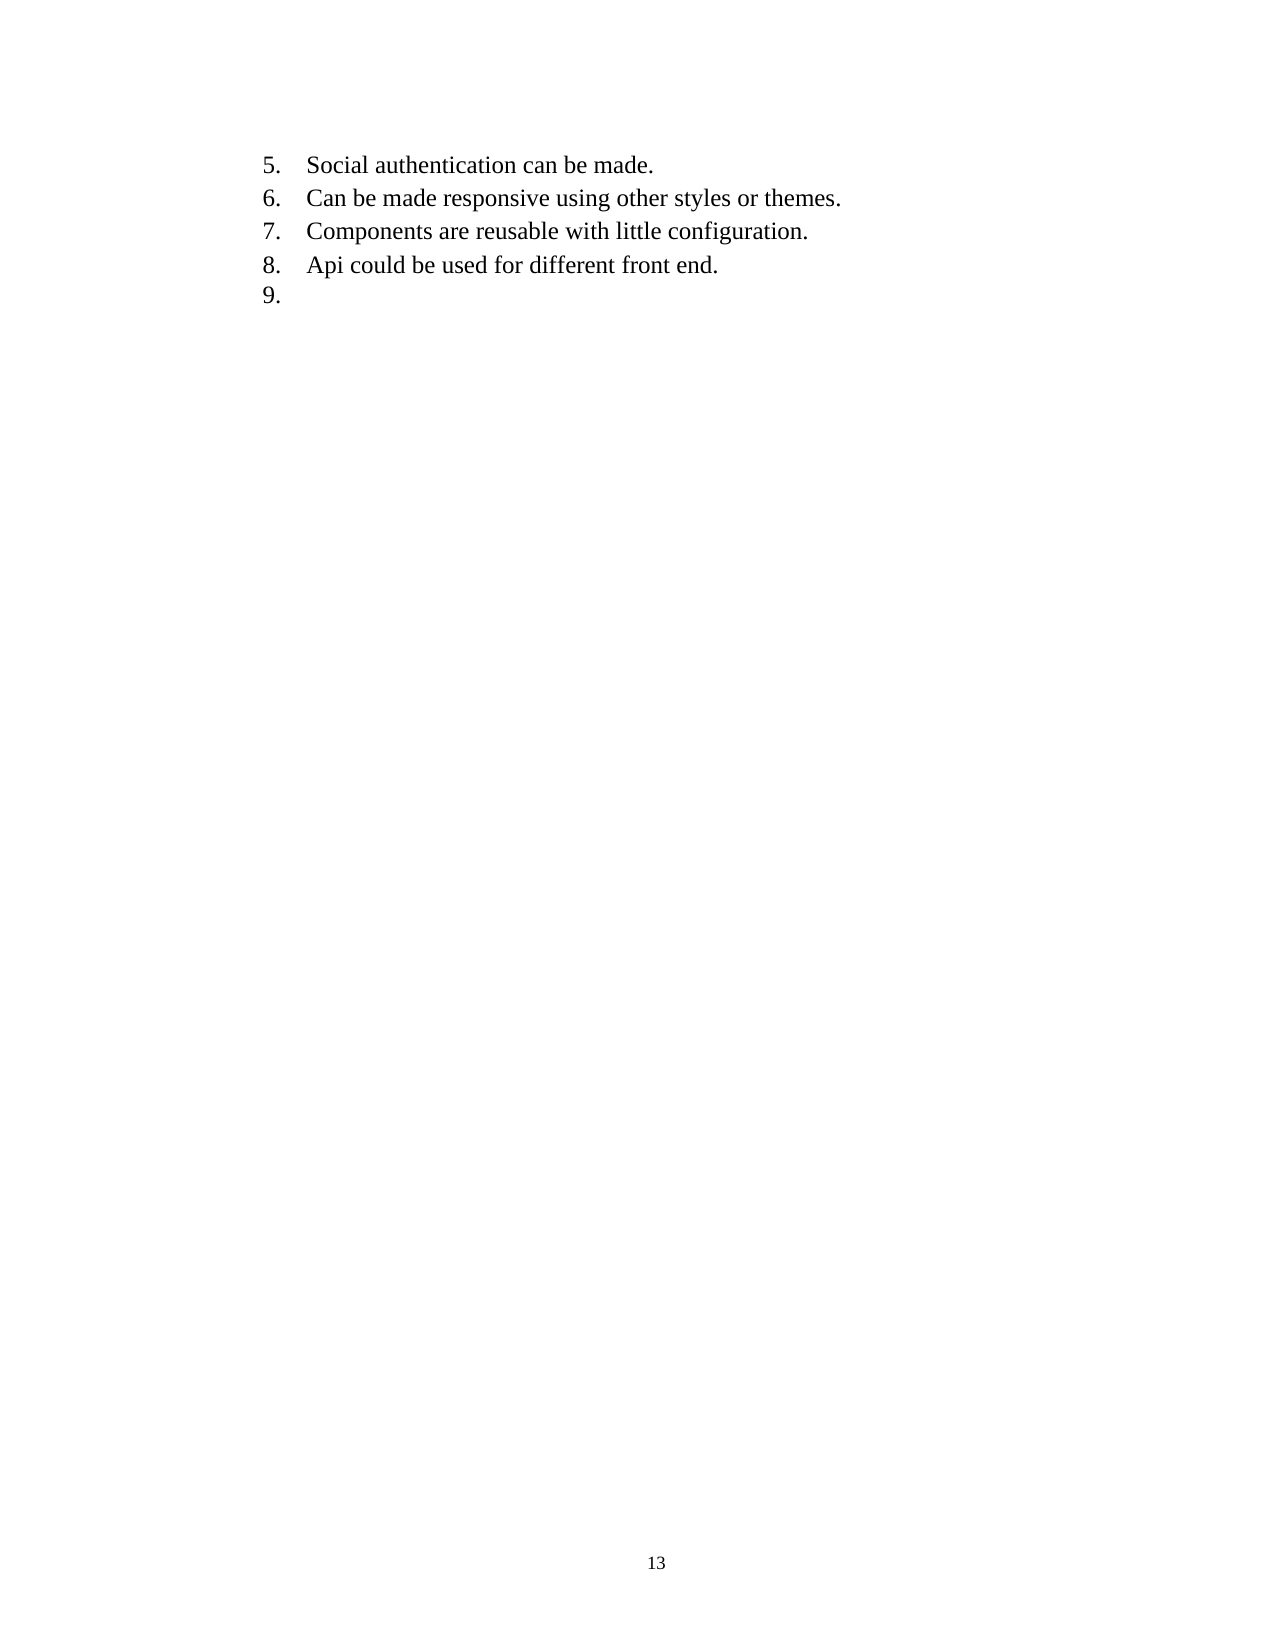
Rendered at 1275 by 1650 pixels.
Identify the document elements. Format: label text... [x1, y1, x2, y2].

list Api could be used for different front end. [262, 250, 1127, 278]
list Components are reusable with little configuration. [262, 216, 1127, 245]
list Can be made responsive using other styles or themes. [262, 183, 1127, 212]
list Social authentication can be made. [262, 150, 1127, 179]
